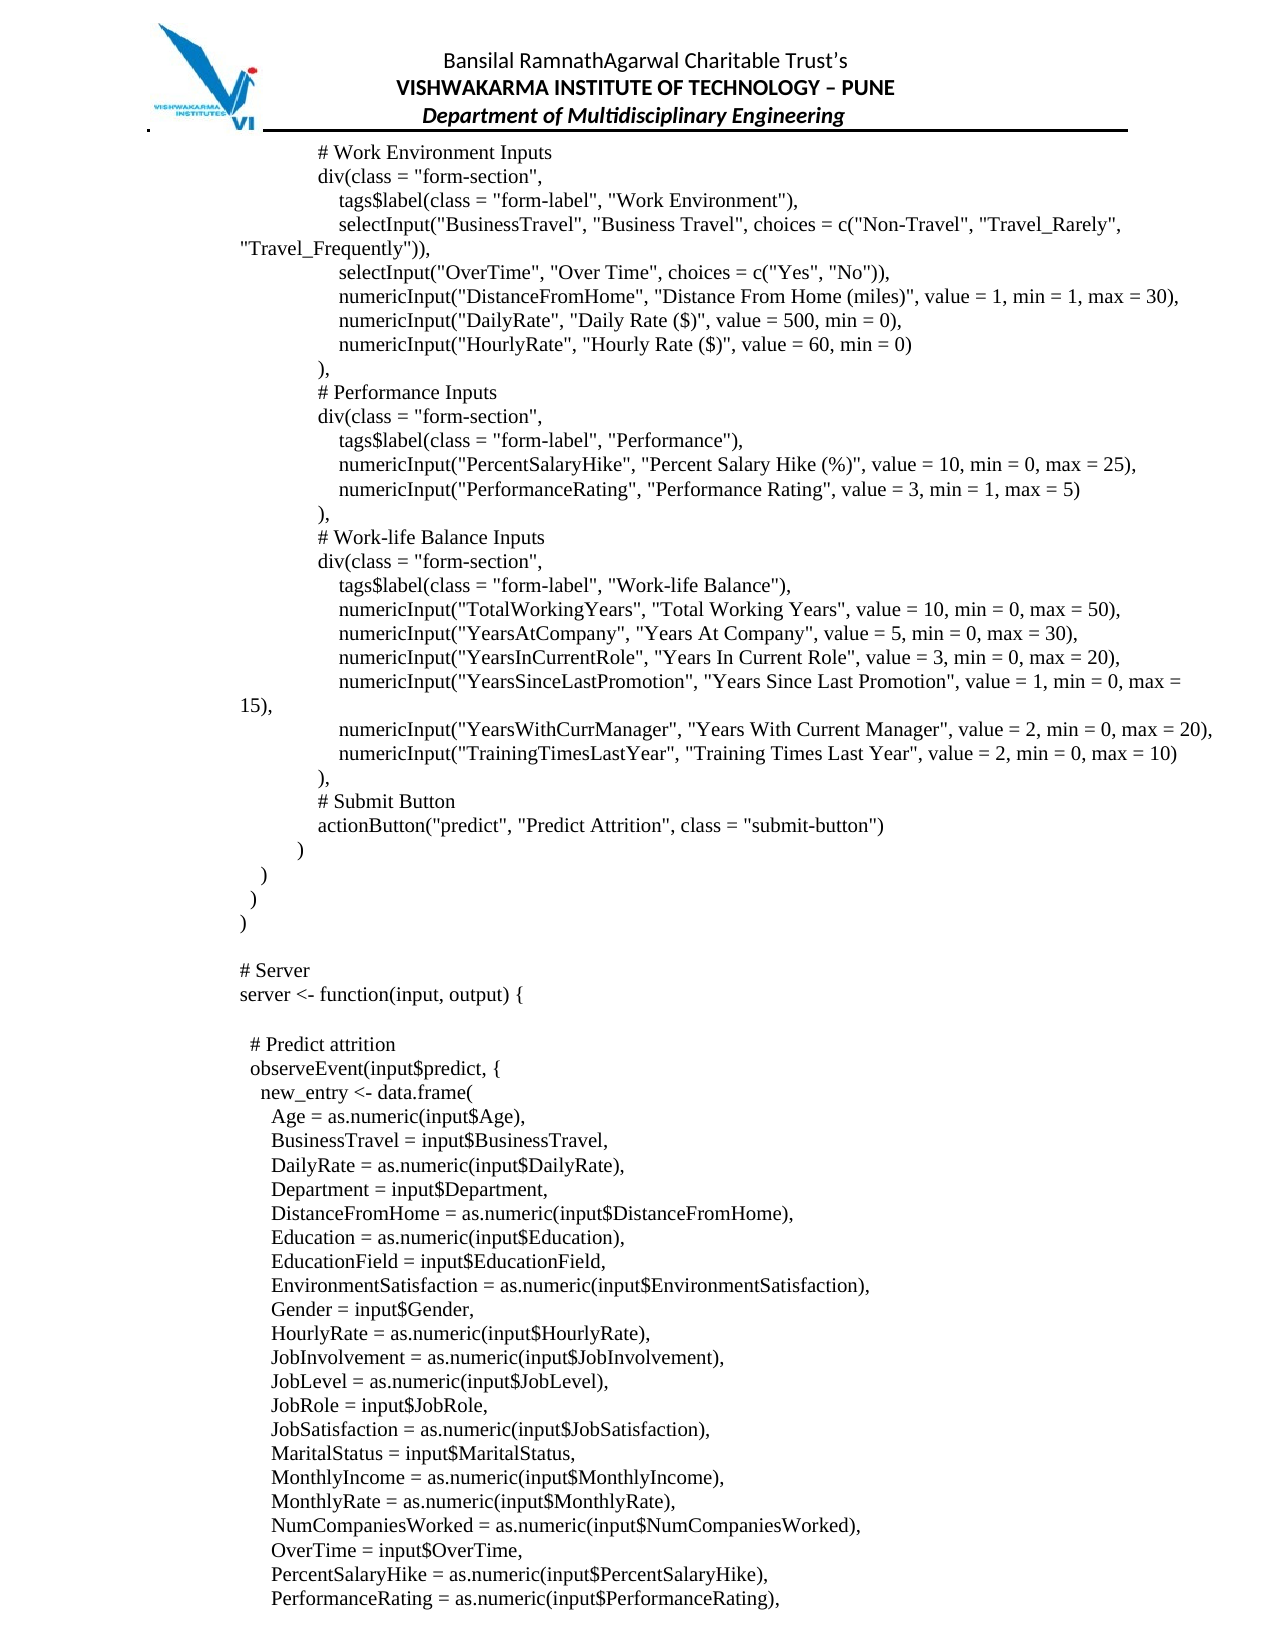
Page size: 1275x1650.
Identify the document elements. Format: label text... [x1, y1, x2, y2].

text # Performance Inputs [239, 380, 1214, 404]
text ) [239, 837, 1214, 861]
text ) [239, 909, 1214, 934]
text numericInput("TrainingTimesLastYear", "Training Times Last Year", value = 2, min = 0, max = 10) [239, 741, 1214, 765]
text div(class = "form-section", [239, 549, 1214, 573]
text Department = input$Department, [239, 1177, 1214, 1201]
text numericInput("PercentSalaryHike", "Percent Salary Hike (%)", value = 10, min = 0, max = 25), [239, 452, 1214, 476]
text tags$label(class = "form-label", "Work Environment"), [239, 188, 1214, 212]
text # Predict attrition [239, 1032, 1214, 1056]
text tags$label(class = "form-label", "Work-life Balance"), [239, 573, 1214, 597]
text Gender = input$Gender, [239, 1297, 1214, 1321]
picture [150, 23, 263, 136]
text ) [239, 886, 1214, 909]
text DailyRate = as.numeric(input$DailyRate), [239, 1152, 1214, 1177]
text Education = as.numeric(input$Education), [239, 1225, 1214, 1249]
text # Submit Button [239, 789, 1214, 813]
text HourlyRate = as.numeric(input$HourlyRate), [239, 1321, 1214, 1345]
text JobSatisfaction = as.numeric(input$JobSatisfaction), [239, 1417, 1214, 1441]
text # Work-life Balance Inputs [239, 524, 1214, 549]
text numericInput("HourlyRate", "Hourly Rate ($)", value = 60, min = 0) [239, 332, 1214, 356]
text numericInput("TotalWorkingYears", "Total Working Years", value = 10, min = 0, max = 50), [239, 597, 1214, 621]
text numericInput("PerformanceRating", "Performance Rating", value = 3, min = 1, max = 5) [239, 476, 1214, 501]
text # Work Environment Inputs [239, 139, 1214, 164]
text numericInput("YearsWithCurrManager", "Years With Current Manager", value = 2, min = 0, max = 20), [239, 717, 1214, 741]
text PerformanceRating = as.numeric(input$PerformanceRating), [239, 1586, 1214, 1610]
text ) [239, 861, 1214, 886]
text JobRole = input$JobRole, [239, 1393, 1214, 1417]
text DistanceFromHome = as.numeric(input$DistanceFromHome), [239, 1201, 1214, 1225]
text numericInput("YearsAtCompany", "Years At Company", value = 5, min = 0, max = 30), [239, 621, 1214, 645]
text PercentSalaryHike = as.numeric(input$PercentSalaryHike), [239, 1562, 1214, 1586]
text div(class = "form-section", [239, 404, 1214, 428]
text div(class = "form-section", [239, 164, 1214, 188]
text numericInput("YearsSinceLastPromotion", "Years Since Last Promotion", value = 1, min = 0, max = 15), [239, 669, 1214, 717]
text JobInvolvement = as.numeric(input$JobInvolvement), [239, 1345, 1214, 1369]
text BusinessTravel = input$BusinessTravel, [239, 1128, 1214, 1152]
text new_entry <- data.frame( [239, 1080, 1214, 1104]
text tags$label(class = "form-label", "Performance"), [239, 428, 1214, 452]
text OverTime = input$OverTime, [239, 1537, 1214, 1562]
text JobLevel = as.numeric(input$JobLevel), [239, 1369, 1214, 1393]
text EducationField = input$EducationField, [239, 1249, 1214, 1273]
text selectInput("OverTime", "Over Time", choices = c("Yes", "No")), [239, 260, 1214, 284]
text ), [239, 356, 1214, 380]
text MonthlyIncome = as.numeric(input$MonthlyIncome), [239, 1465, 1214, 1489]
text selectInput("BusinessTravel", "Business Travel", choices = c("Non-Travel", "Travel_Rarely", "Travel_Frequently")), [239, 212, 1214, 260]
text MaritalStatus = input$MaritalStatus, [239, 1441, 1214, 1465]
text numericInput("YearsInCurrentRole", "Years In Current Role", value = 3, min = 0, max = 20), [239, 645, 1214, 669]
text # Server [239, 958, 1214, 982]
text EnvironmentSatisfaction = as.numeric(input$EnvironmentSatisfaction), [239, 1273, 1214, 1297]
text ), [239, 501, 1214, 524]
text numericInput("DistanceFromHome", "Distance From Home (miles)", value = 1, min = 1, max = 30), [239, 284, 1214, 308]
text NumCompaniesWorked = as.numeric(input$NumCompaniesWorked), [239, 1513, 1214, 1537]
text server <- function(input, output) { [239, 982, 1214, 1006]
text Age = as.numeric(input$Age), [239, 1104, 1214, 1128]
text numericInput("DailyRate", "Daily Rate ($)", value = 500, min = 0), [239, 308, 1214, 332]
text MonthlyRate = as.numeric(input$MonthlyRate), [239, 1489, 1214, 1513]
text actionButton("predict", "Predict Attrition", class = "submit-button") [239, 813, 1214, 837]
text ), [239, 765, 1214, 789]
text observeEvent(input$predict, { [239, 1056, 1214, 1080]
